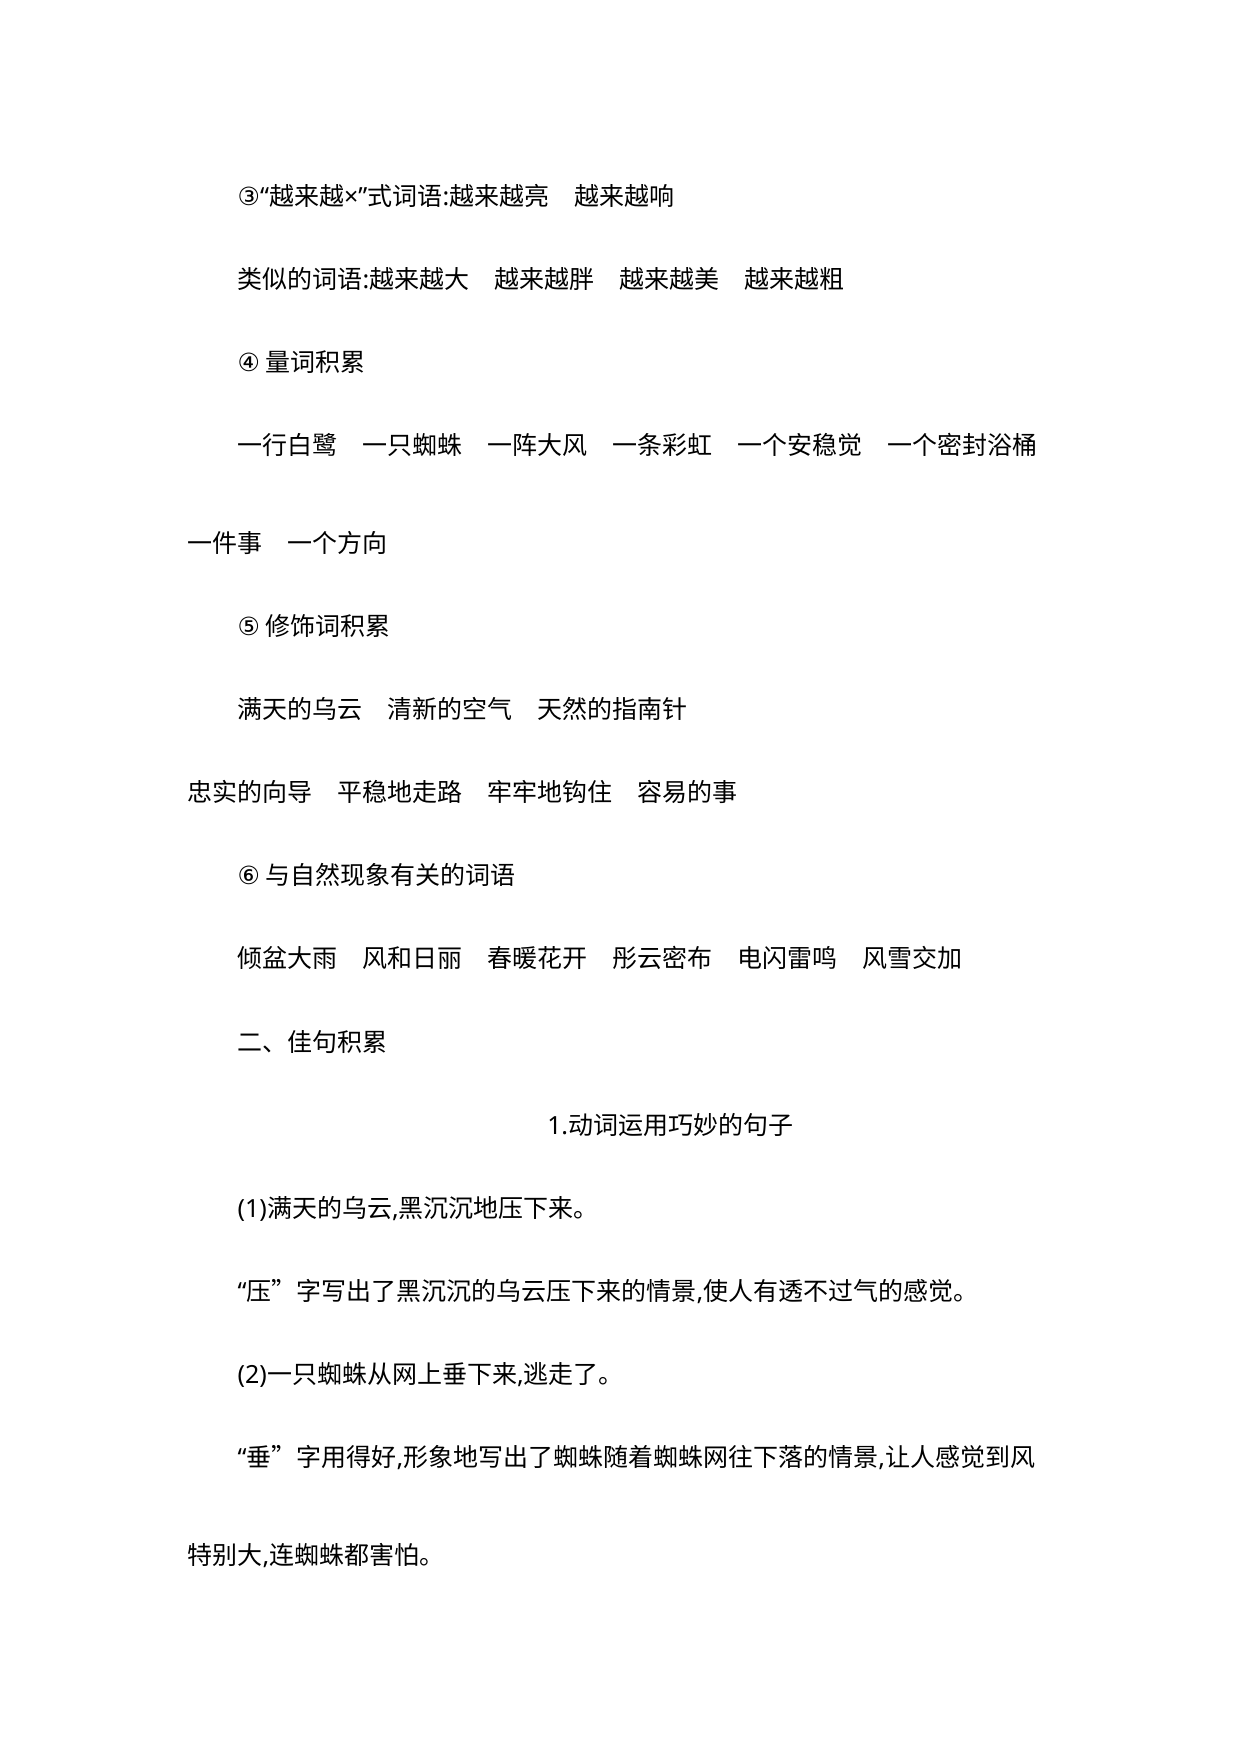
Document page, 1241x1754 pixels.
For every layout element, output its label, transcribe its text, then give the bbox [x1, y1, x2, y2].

text “压”字写出了黑沉沉的乌云压下来的情景,使人有透不过气的感觉。 [187, 1257, 1053, 1322]
text 一行白鹭 一只蜘蛛 一阵大风 一条彩虹 一个安稳觉 一个密封浴桶 一件事 一个方向 [187, 411, 1053, 574]
text 类似的词语:越来越大 越来越胖 越来越美 越来越粗 [187, 245, 1053, 310]
text 忠实的向导 平稳地走路 牢牢地钩住 容易的事 [187, 758, 1053, 823]
text ③“越来越×”式词语:越来越亮 越来越响 [187, 162, 1053, 227]
text 1.动词运用巧妙的句子 [187, 1091, 1053, 1156]
text 倾盆大雨 风和日丽 春暖花开 彤云密布 电闪雷鸣 风雪交加 [187, 924, 1053, 989]
text ④量词积累 [187, 328, 1053, 393]
text (1)满天的乌云,黑沉沉地压下来。 [187, 1174, 1053, 1239]
text “垂”字用得好,形象地写出了蜘蛛随着蜘蛛网往下落的情景,让人感觉到风特别大,连蜘蛛都害怕。 [187, 1423, 1053, 1586]
text (2)一只蜘蛛从网上垂下来,逃走了。 [187, 1340, 1053, 1405]
text 满天的乌云 清新的空气 天然的指南针 [187, 675, 1053, 740]
text ⑤修饰词积累 [187, 592, 1053, 657]
text ⑥与自然现象有关的词语 [187, 841, 1053, 906]
text 二、佳句积累 [187, 1008, 1053, 1073]
